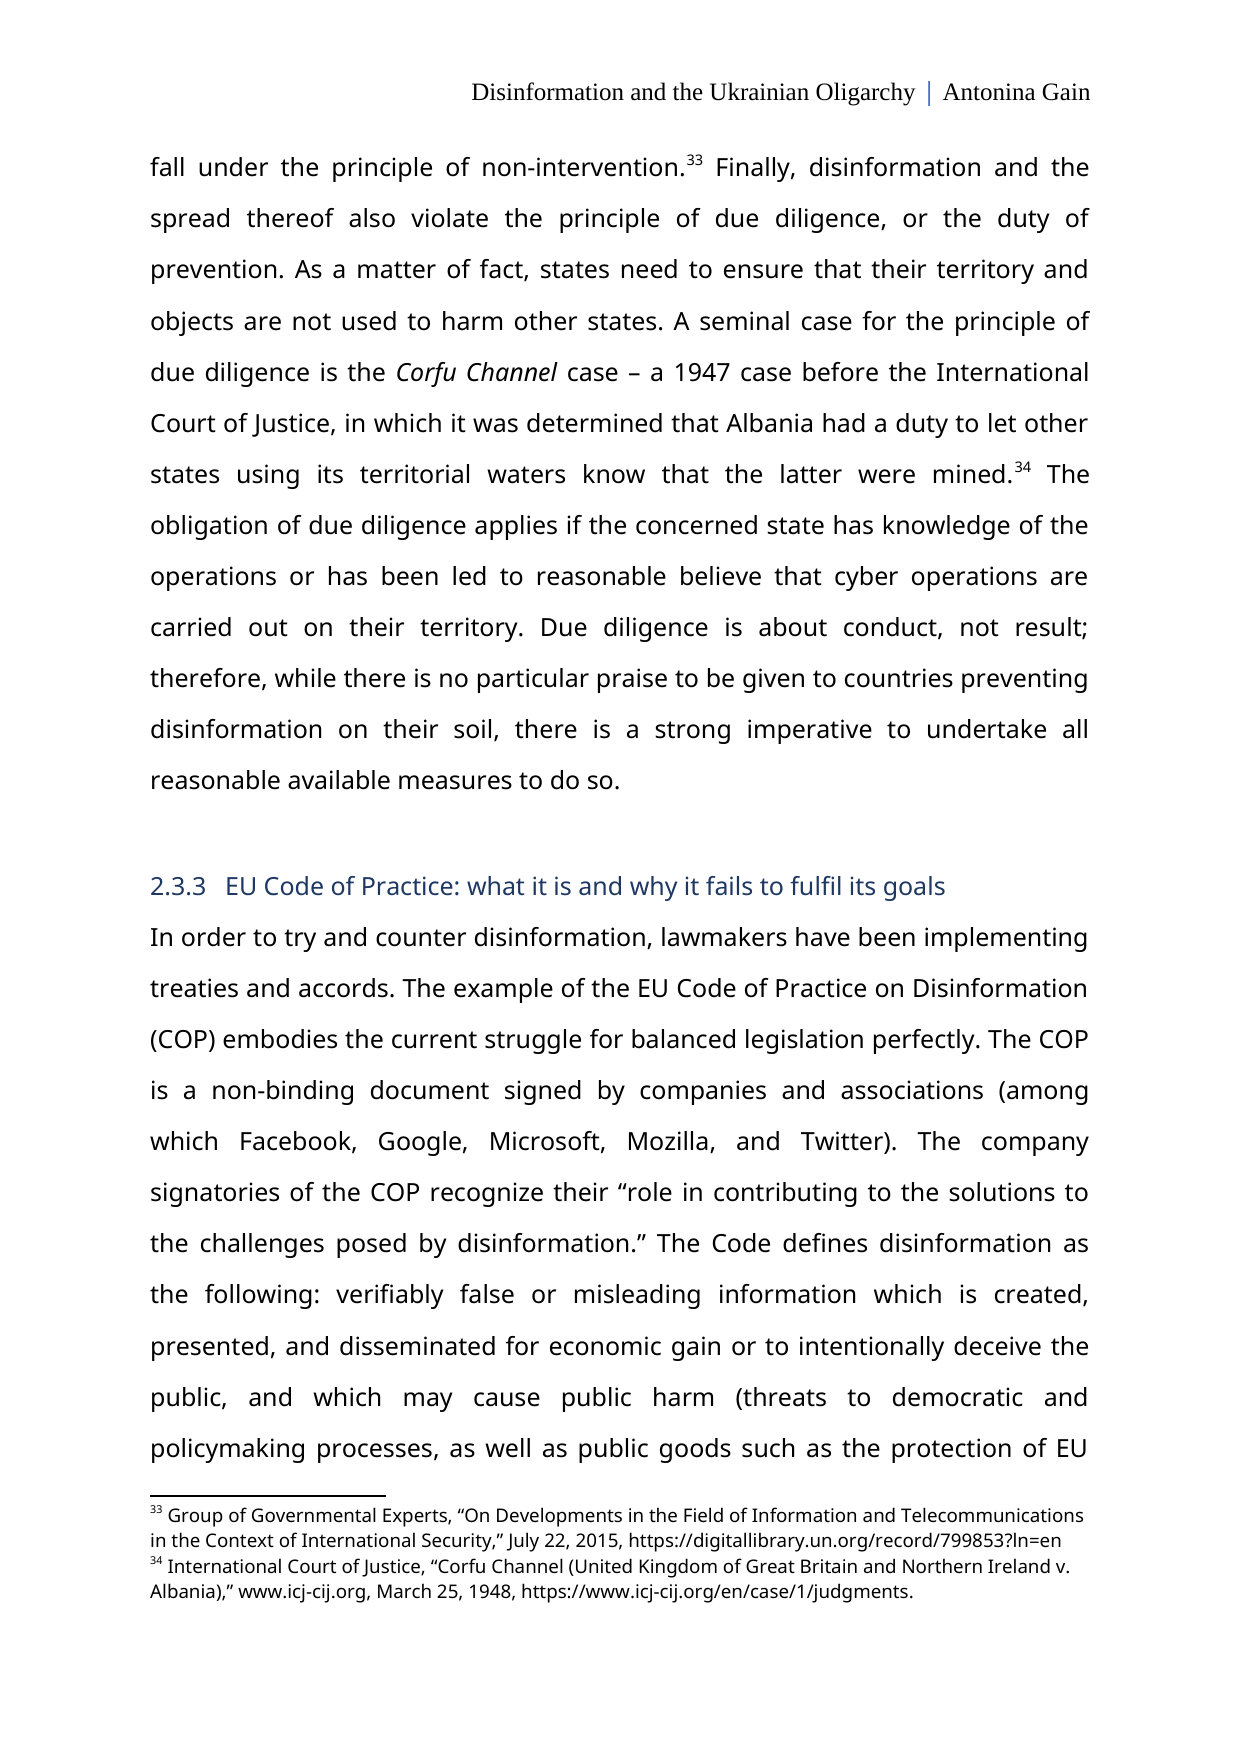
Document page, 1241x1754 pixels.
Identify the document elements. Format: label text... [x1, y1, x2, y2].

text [150, 920, 1090, 1464]
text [150, 150, 1090, 797]
subtitle EU Code of Practice: what it is and why it fails to fulfil its goals [150, 869, 1090, 903]
